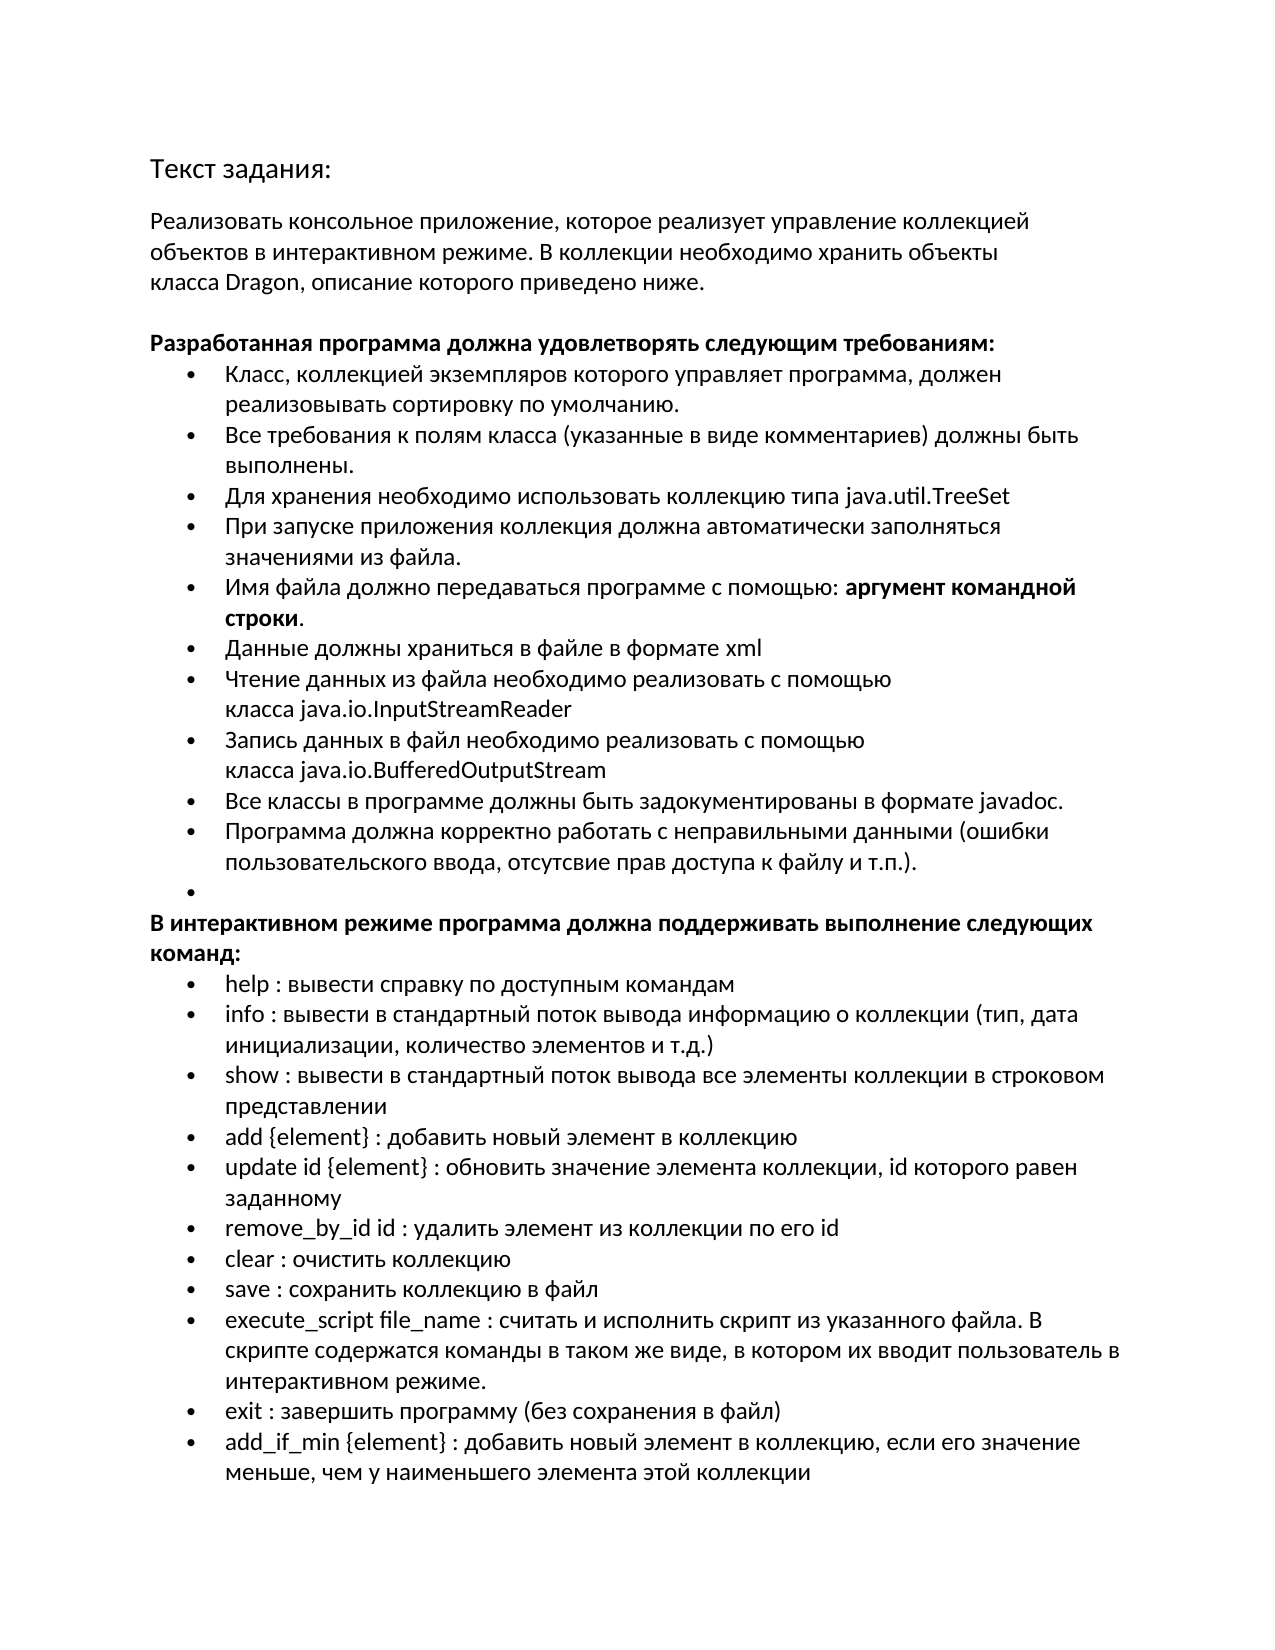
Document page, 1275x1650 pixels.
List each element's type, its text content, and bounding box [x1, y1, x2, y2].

list Класс, коллекцией экземпляров которого управляет программа, должен реализовывать сортировку по умолчанию. [187, 358, 1125, 419]
text Реализовать консольное приложение, которое реализует управление коллекцией объектов в интерактивном режиме. В коллекции необходимо хранить объекты класса Dragon, описание которого приведено ниже. [150, 205, 1125, 297]
list Все требования к полям класса (указанные в виде комментариев) должны быть выполнены. [187, 419, 1125, 480]
list Запись данных в файл необходимо реализовать с помощью класса java.io.BufferedOutputStream [187, 724, 1125, 785]
list Чтение данных из файла необходимо реализовать с помощью класса java.io.InputStreamReader [187, 663, 1125, 724]
list show : вывести в стандартный поток вывода все элементы коллекции в строковом представлении [187, 1060, 1125, 1121]
list Данные должны храниться в файле в формате xml [187, 632, 1125, 663]
list При запуске приложения коллекция должна автоматически заполняться значениями из файла. [187, 510, 1125, 571]
list Для хранения необходимо использовать коллекцию типа java.util.TreeSet [187, 480, 1125, 510]
list add {element} : добавить новый элемент в коллекцию [187, 1121, 1125, 1151]
list Все классы в программе должны быть задокументированы в формате javadoc. [187, 785, 1125, 816]
list execute_script file_name : считать и исполнить скрипт из указанного файла. В скрипте содержатся команды в таком же виде, в котором их вводит пользователь в интерактивном режиме. [187, 1304, 1125, 1395]
list save : сохранить коллекцию в файл [187, 1273, 1125, 1304]
text Разработанная программа должна удовлетворять следующим требованиям: [150, 327, 1125, 358]
list update id {element} : обновить значение элемента коллекции, id которого равен заданному [187, 1151, 1125, 1212]
text Текст задания: [150, 150, 1125, 186]
list help : вывести справку по доступным командам [187, 968, 1125, 999]
list info : вывести в стандартный поток вывода информацию о коллекции (тип, дата инициализации, количество элементов и т.д.) [187, 999, 1125, 1060]
list add_if_min {element} : добавить новый элемент в коллекцию, если его значение меньше, чем у наименьшего элемента этой коллекции [187, 1426, 1125, 1487]
list clear : очистить коллекцию [187, 1243, 1125, 1273]
list Имя файла должно передаваться программе с помощью: аргумент командной строки. [187, 571, 1125, 632]
list remove_by_id id : удалить элемент из коллекции по его id [187, 1212, 1125, 1243]
list exit : завершить программу (без сохранения в файл) [187, 1395, 1125, 1426]
list Программа должна корректно работать с неправильными данными (ошибки пользовательского ввода, отсутсвие прав доступа к файлу и т.п.). [187, 816, 1125, 877]
text В интерактивном режиме программа должна поддерживать выполнение следующих команд: [150, 907, 1125, 968]
